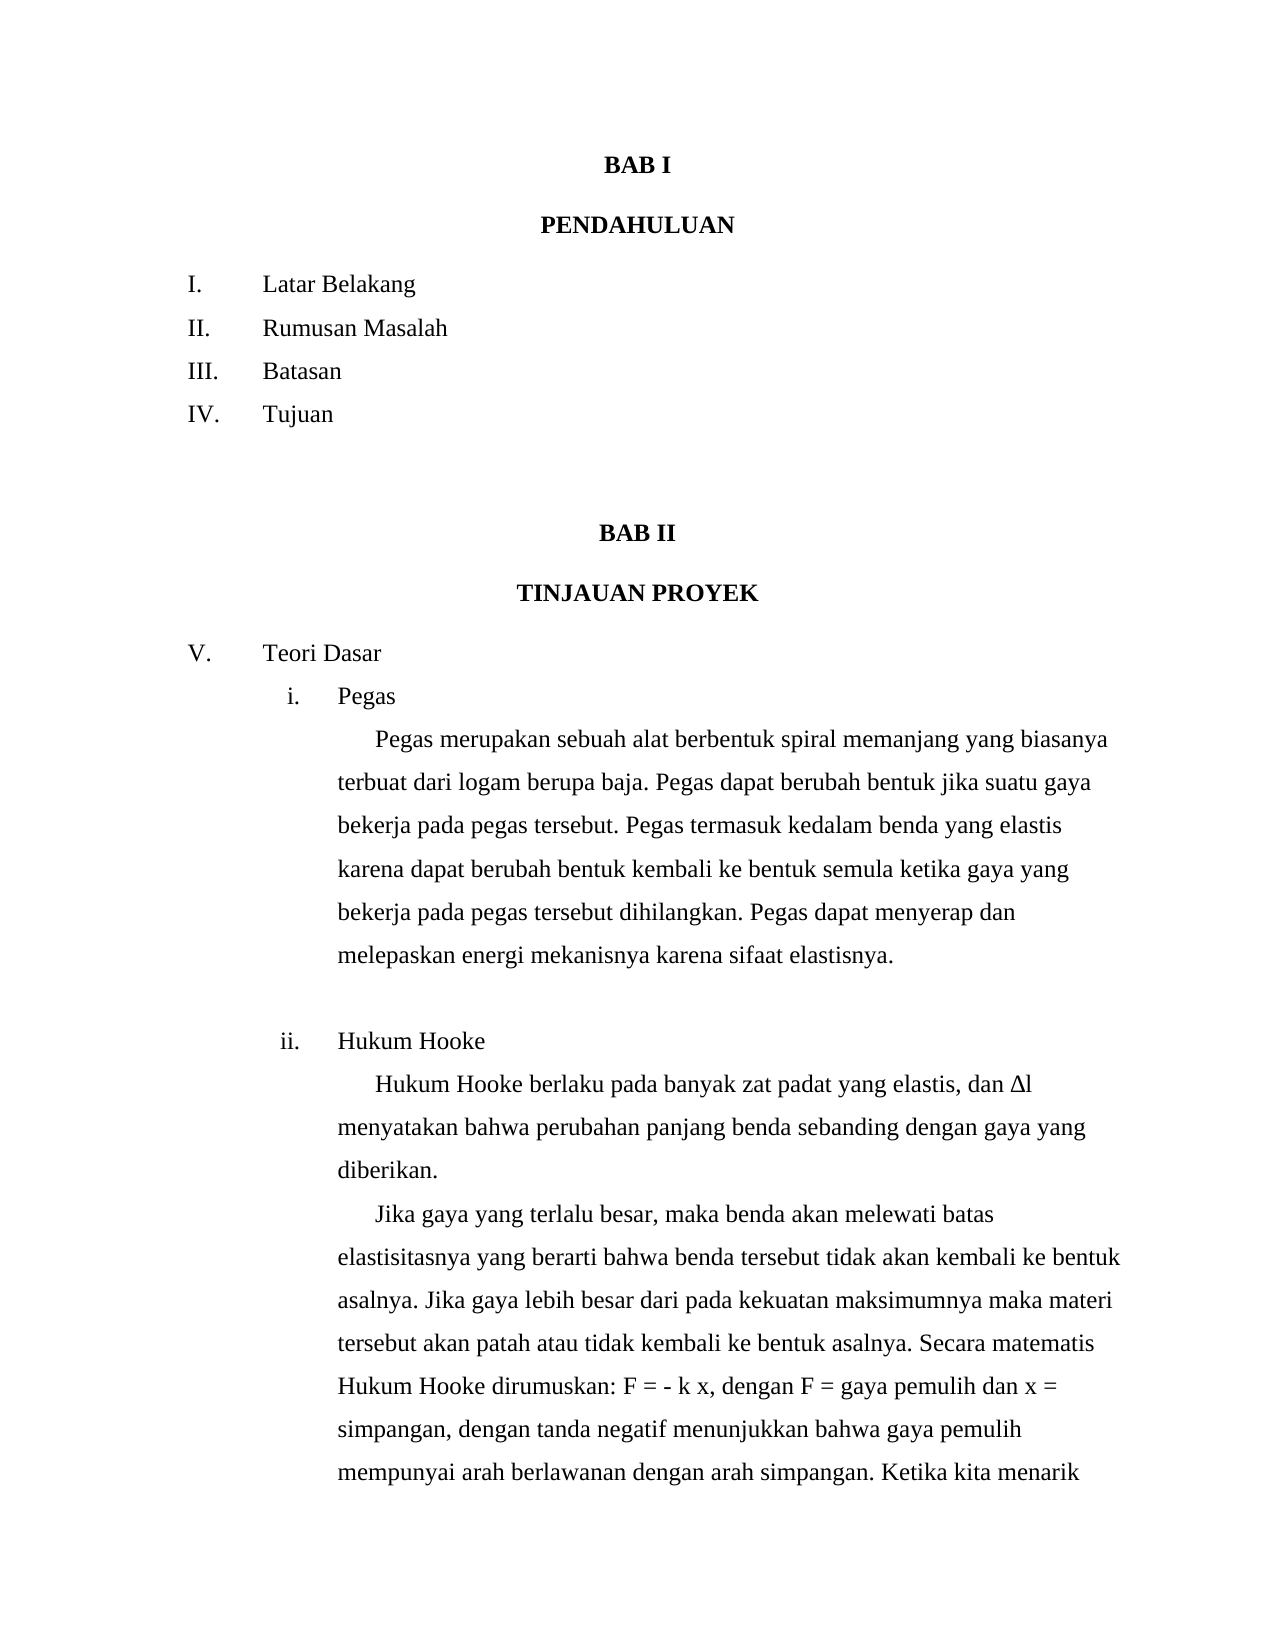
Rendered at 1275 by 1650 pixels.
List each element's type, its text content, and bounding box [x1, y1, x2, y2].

list Pegas [300, 681, 1125, 710]
list Tujuan [187, 399, 1125, 428]
text BAB II [150, 518, 1125, 547]
list Hukum Hooke [300, 1026, 1125, 1055]
text TINJAUAN PROYEK [150, 578, 1125, 607]
list Pegas merupakan sebuah alat berbentuk spiral memanjang yang biasanya terbuat dari logam berupa baja. Pegas dapat berubah bentuk jika suatu gaya bekerja pada pegas tersebut. Pegas termasuk kedalam benda yang elastis karena dapat berubah bentuk kembali ke bentuk semula ketika gaya yang bekerja pada pegas tersebut dihilangkan. Pegas dapat menyerap dan melepaskan energi mekanisnya karena sifaat elastisnya. [337, 724, 1125, 969]
list Batasan [187, 356, 1125, 384]
text BAB I [150, 150, 1125, 179]
list Latar Belakang [187, 269, 1125, 298]
list Rumusan Masalah [187, 313, 1125, 341]
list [337, 1199, 1125, 1486]
list Hukum Hooke berlaku pada banyak zat padat yang elastis, dan ∆l menyatakan bahwa perubahan panjang benda sebanding dengan gaya yang diberikan. [337, 1069, 1125, 1184]
text PENDAHULUAN [150, 210, 1125, 238]
list Teori Dasar [187, 638, 1125, 667]
